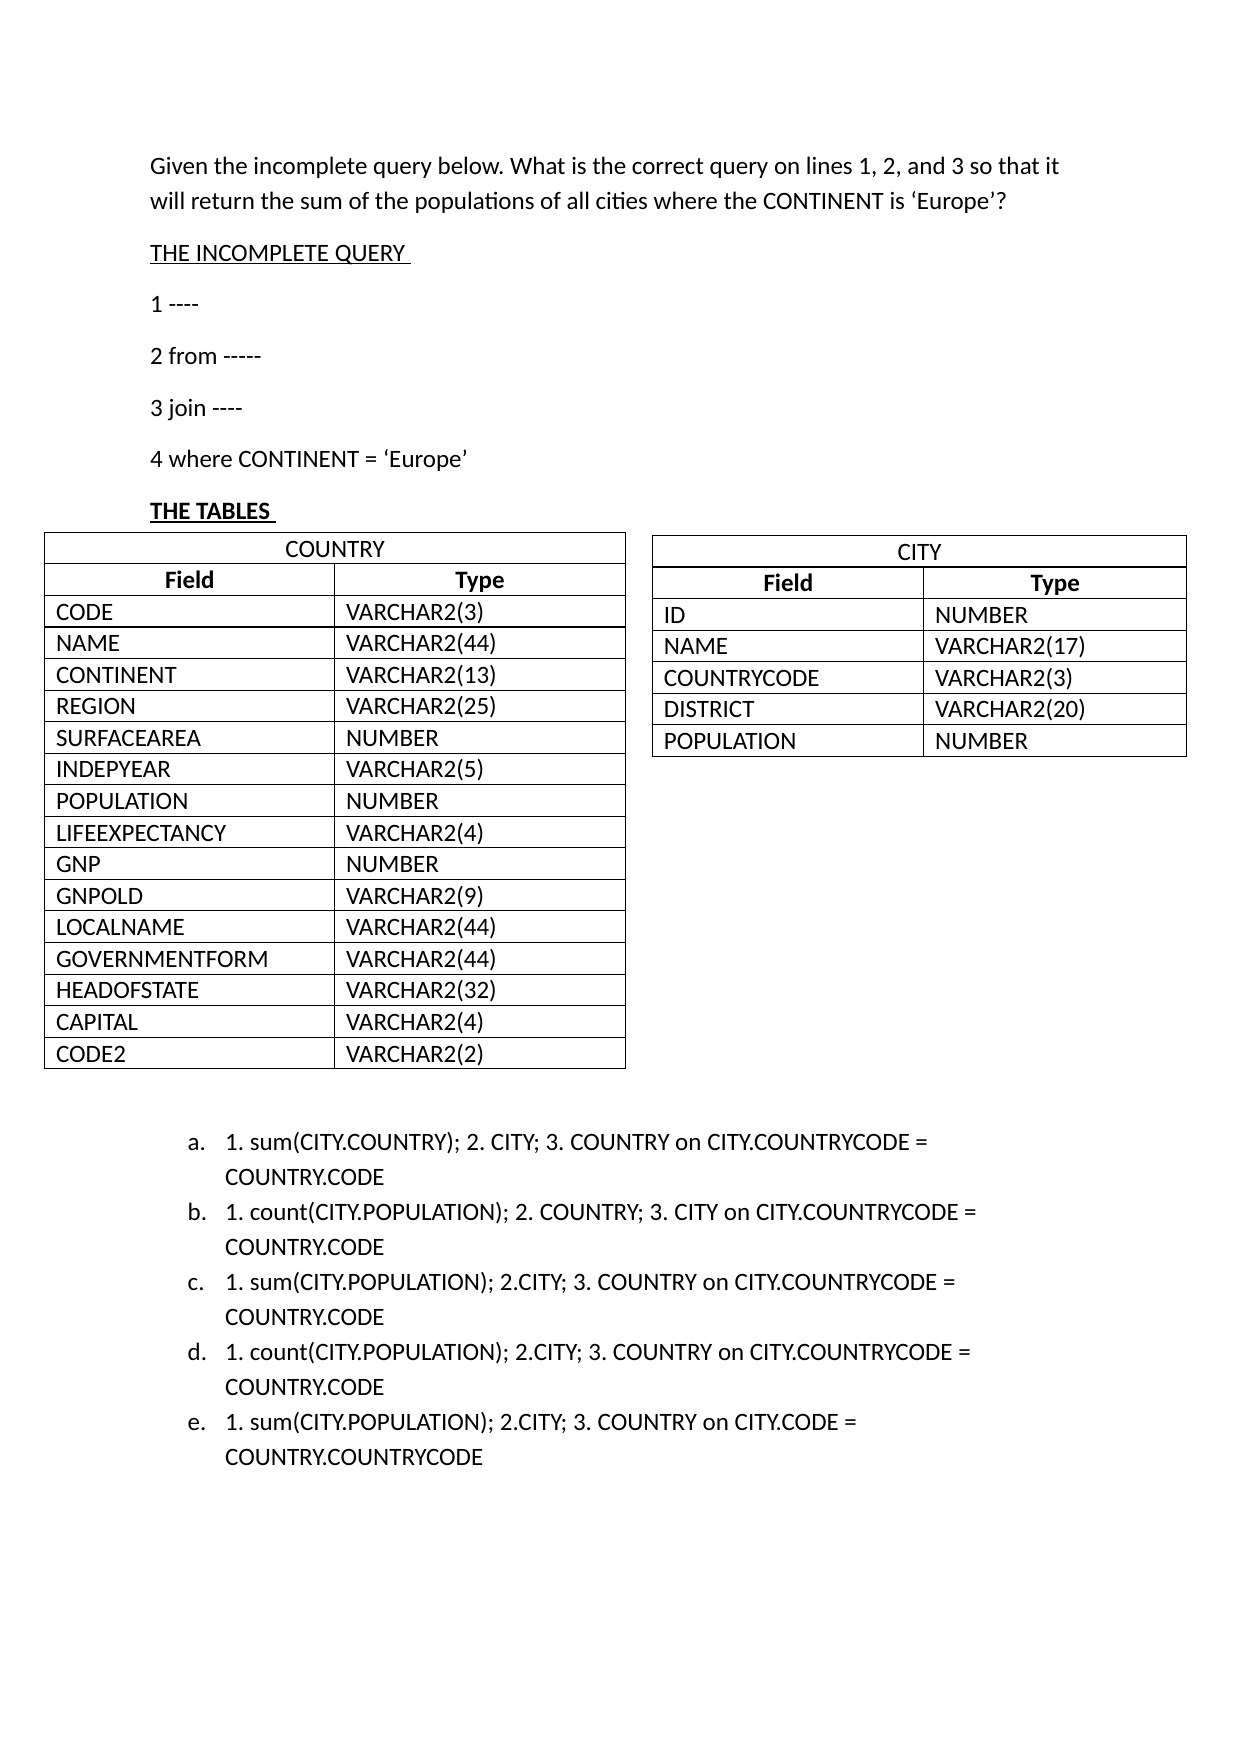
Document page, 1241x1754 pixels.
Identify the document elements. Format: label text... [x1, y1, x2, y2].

table_cell VARCHAR2(13) [335, 659, 625, 689]
text 2 from ----- [150, 340, 1090, 371]
table_cell LIFEEXPECTANCY [45, 817, 334, 847]
text THE INCOMPLETE QUERY [150, 237, 1090, 267]
text Given the incomplete query below. What is the correct query on lines 1, 2, and 3 so that it will return the sum of the populations of all cities where the CONTINENT is ‘Europe’? [150, 150, 1090, 216]
table_header COUNTRY [45, 533, 625, 563]
table_cell HEADOFSTATE [45, 975, 334, 1005]
table_cell POPULATION [45, 785, 334, 816]
table_cell GOVERNMENTFORM [45, 943, 334, 973]
table_cell Field [45, 564, 334, 595]
table_cell CODE2 [45, 1038, 334, 1068]
text 1 ---- [150, 288, 1090, 319]
table_cell VARCHAR2(17) [924, 631, 1186, 661]
text 4 where CONTINENT = ‘Europe’ [150, 443, 1090, 474]
text 3 join ---- [150, 392, 1090, 422]
table_cell NUMBER [335, 722, 625, 753]
table_cell VARCHAR2(2) [335, 1038, 625, 1068]
text THE TABLES [150, 495, 1090, 526]
table_cell REGION [45, 691, 334, 721]
table_cell NAME [45, 628, 334, 658]
table_cell CODE [45, 596, 334, 626]
list 1. sum(CITY.POPULATION); 2.CITY; 3. COUNTRY on CITY.COUNTRYCODE = COUNTRY.CODE [187, 1266, 1090, 1332]
table_cell INDEPYEAR [45, 754, 334, 784]
table_cell VARCHAR2(44) [335, 628, 625, 658]
table_cell CAPITAL [45, 1006, 334, 1037]
table_cell VARCHAR2(4) [335, 817, 625, 847]
table_cell VARCHAR2(3) [335, 596, 625, 626]
table_cell Type [924, 568, 1186, 598]
table_cell DISTRICT [653, 694, 923, 724]
table_cell COUNTRYCODE [653, 662, 923, 693]
list 1. count(CITY.POPULATION); 2. COUNTRY; 3. CITY on CITY.COUNTRYCODE = COUNTRY.CODE [187, 1196, 1090, 1262]
table_cell GNP [45, 848, 334, 879]
list 1. sum(CITY.POPULATION); 2.CITY; 3. COUNTRY on CITY.CODE = COUNTRY.COUNTRYCODE [187, 1406, 1090, 1472]
table_header CITY [653, 536, 1186, 566]
table_cell VARCHAR2(3) [924, 662, 1186, 693]
table_cell VARCHAR2(44) [335, 943, 625, 973]
table_cell POPULATION [653, 725, 923, 756]
table_cell LOCALNAME [45, 911, 334, 942]
table_cell NAME [653, 631, 923, 661]
table_cell VARCHAR2(25) [335, 691, 625, 721]
table_cell VARCHAR2(5) [335, 754, 625, 784]
table_cell CONTINENT [45, 659, 334, 689]
list 1. count(CITY.POPULATION); 2.CITY; 3. COUNTRY on CITY.COUNTRYCODE = COUNTRY.CODE [187, 1336, 1090, 1402]
table_cell VARCHAR2(44) [335, 911, 625, 942]
table_cell VARCHAR2(4) [335, 1006, 625, 1037]
table_cell VARCHAR2(9) [335, 880, 625, 910]
table_cell GNPOLD [45, 880, 334, 910]
list 1. sum(CITY.COUNTRY); 2. CITY; 3. COUNTRY on CITY.COUNTRYCODE = COUNTRY.CODE [187, 1126, 1090, 1192]
table_cell ID [653, 599, 923, 629]
table_cell VARCHAR2(32) [335, 975, 625, 1005]
table_cell NUMBER [924, 725, 1186, 756]
table_cell Field [653, 568, 923, 598]
table_cell SURFACEAREA [45, 722, 334, 753]
table_cell NUMBER [335, 785, 625, 816]
table_cell Type [335, 564, 625, 595]
table_cell NUMBER [335, 848, 625, 879]
table_cell VARCHAR2(20) [924, 694, 1186, 724]
table_cell NUMBER [924, 599, 1186, 629]
